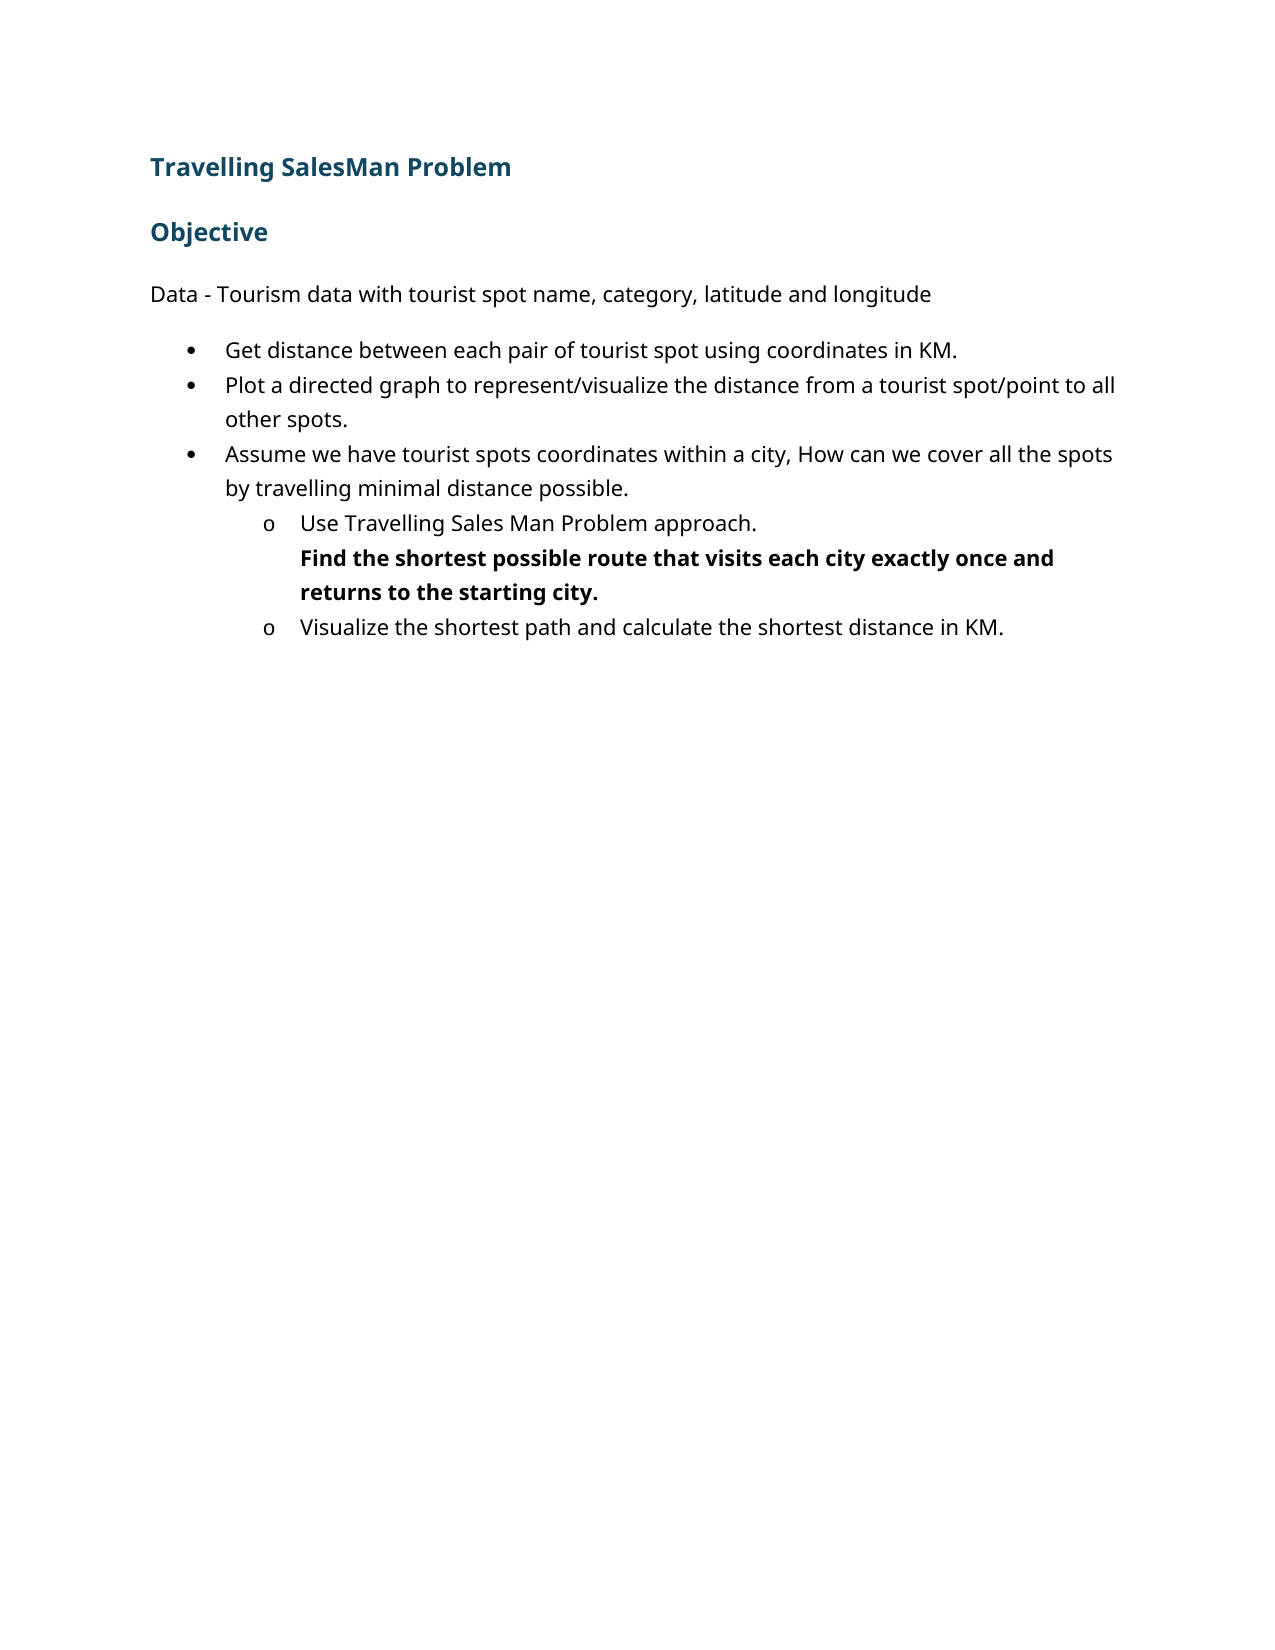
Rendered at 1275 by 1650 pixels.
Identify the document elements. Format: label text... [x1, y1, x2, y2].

list Get distance between each pair of tourist spot using coordinates in KM. [187, 335, 1125, 365]
text Data - Tourism data with tourist spot name, category, latitude and longitude [150, 279, 1125, 309]
list Find the shortest possible route that visits each city exactly once and returns to the starting city. [300, 542, 1125, 607]
subtitle Objective [150, 214, 1125, 248]
list Assume we have tourist spots coordinates within a city, How can we cover all the spots by travelling minimal distance possible. [187, 439, 1125, 503]
list Plot a directed graph to represent/visualize the distance from a tourist spot/point to all other spots. [187, 370, 1125, 434]
list Visualize the shortest path and calculate the shortest distance in KM. [262, 611, 1125, 641]
list Use Travelling Sales Man Problem approach. [262, 508, 1125, 538]
subtitle Travelling SalesMan Problem [150, 150, 1125, 184]
